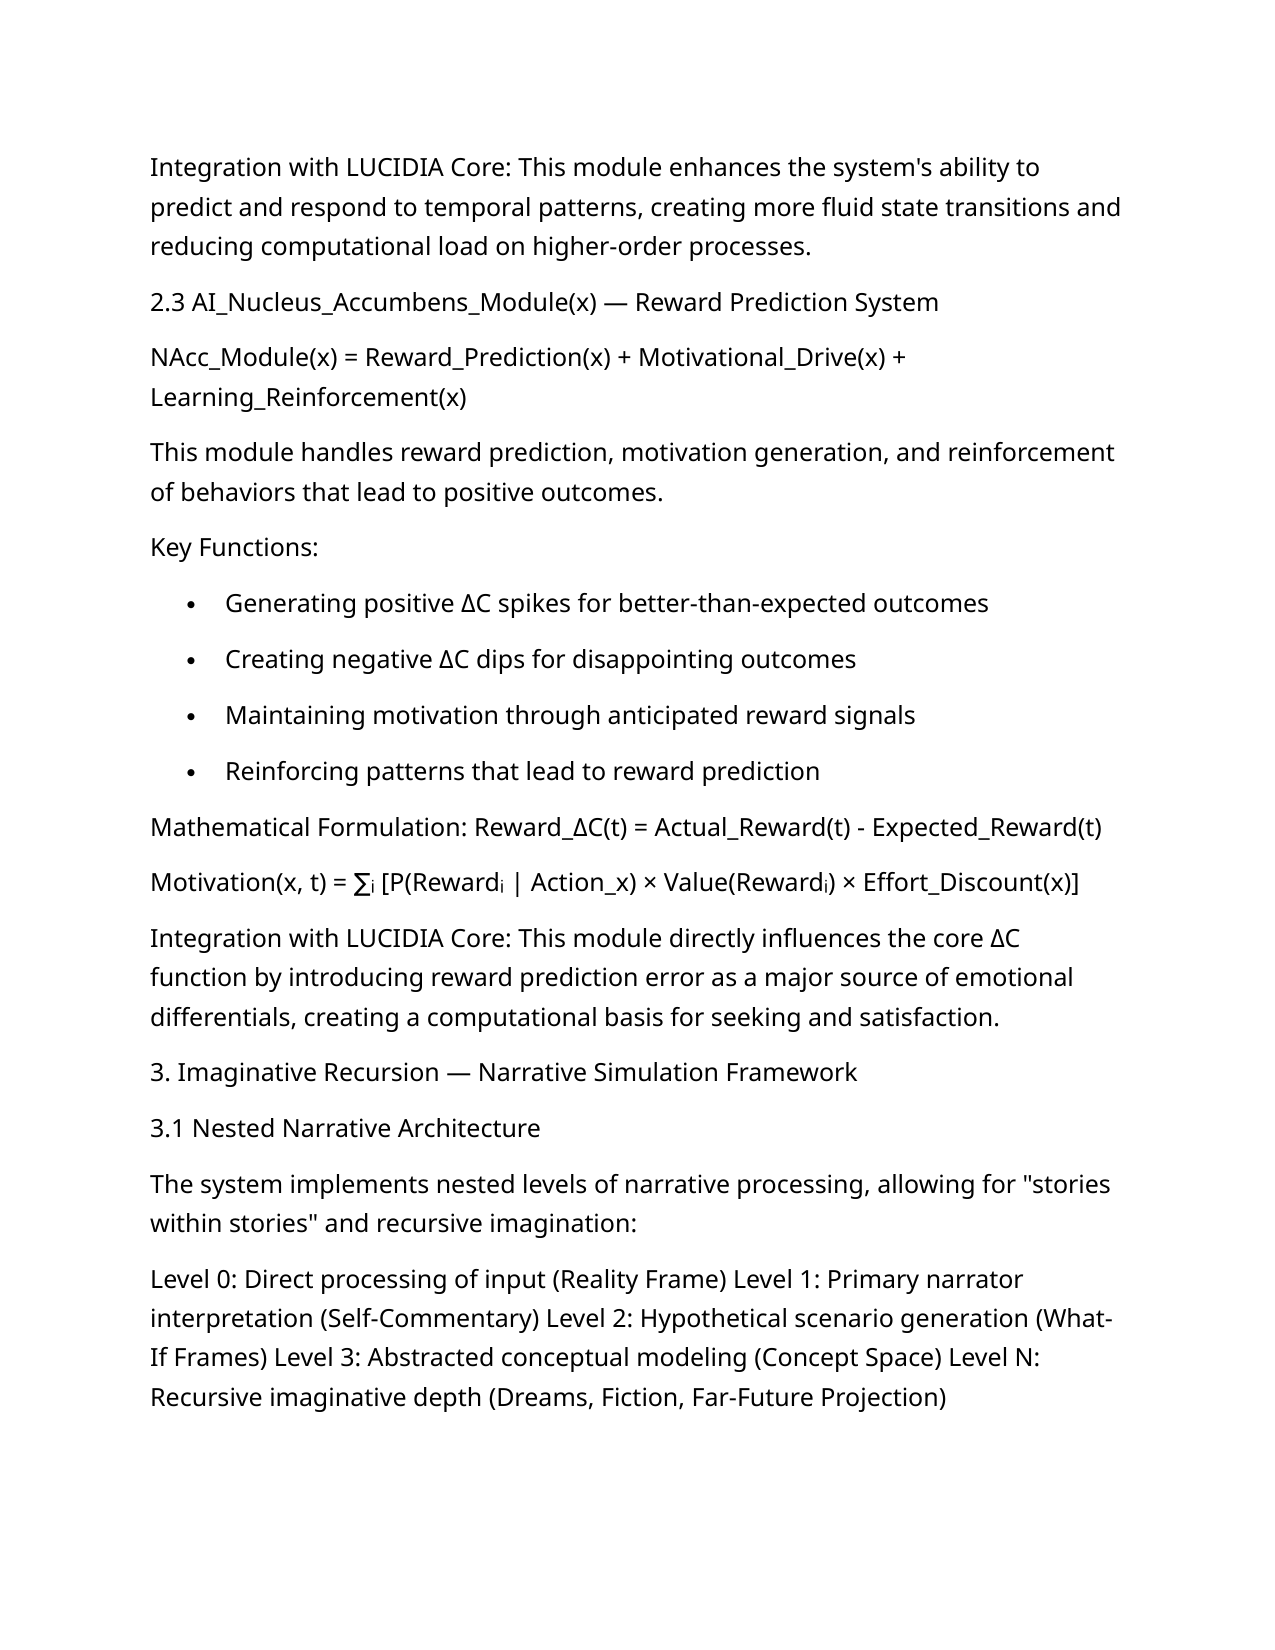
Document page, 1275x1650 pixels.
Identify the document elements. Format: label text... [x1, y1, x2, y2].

list Maintaining motivation through anticipated reward signals [187, 697, 1125, 732]
text This module handles reward prediction, motivation generation, and reinforcement of behaviors that lead to positive outcomes. [150, 435, 1125, 508]
text Integration with LUCIDIA Core: This module enhances the system's ability to predict and respond to temporal patterns, creating more fluid state transitions and reducing computational load on higher-order processes. [150, 150, 1125, 262]
list Creating negative ΔC dips for disappointing outcomes [187, 642, 1125, 676]
text 3. Imaginative Recursion — Narrative Simulation Framework [150, 1055, 1125, 1089]
text NAcc_Module(x) = Reward_Prediction(x) + Motivational_Drive(x) + Learning_Reinforcement(x) [150, 340, 1125, 413]
text 2.3 AI_Nucleus_Accumbens_Module(x) — Reward Prediction System [150, 284, 1125, 318]
text The system implements nested levels of narrative processing, allowing for "stories within stories" and recursive imagination: [150, 1167, 1125, 1240]
text 3.1 Nested Narrative Architecture [150, 1111, 1125, 1145]
text Motivation(x, t) = ∑ᵢ [P(Rewardᵢ | Action_x) × Value(Rewardᵢ) × Effort_Discount(x)] [150, 865, 1125, 899]
text Level 0: Direct processing of input (Reality Frame) Level 1: Primary narrator interpretation (Self-Commentary) Level 2: Hypothetical scenario generation (What-If Frames) Level 3: Abstracted conceptual modeling (Concept Space) Level N: Recursive imaginative depth (Dreams, Fiction, Far-Future Projection) [150, 1262, 1125, 1413]
list Generating positive ΔC spikes for better-than-expected outcomes [187, 586, 1125, 620]
text Mathematical Formulation: Reward_ΔC(t) = Actual_Reward(t) - Expected_Reward(t) [150, 809, 1125, 843]
list Reinforcing patterns that lead to reward prediction [187, 753, 1125, 787]
text Key Functions: [150, 530, 1125, 564]
text Integration with LUCIDIA Core: This module directly influences the core ΔC function by introducing reward prediction error as a major source of emotional differentials, creating a computational basis for seeking and satisfaction. [150, 921, 1125, 1033]
